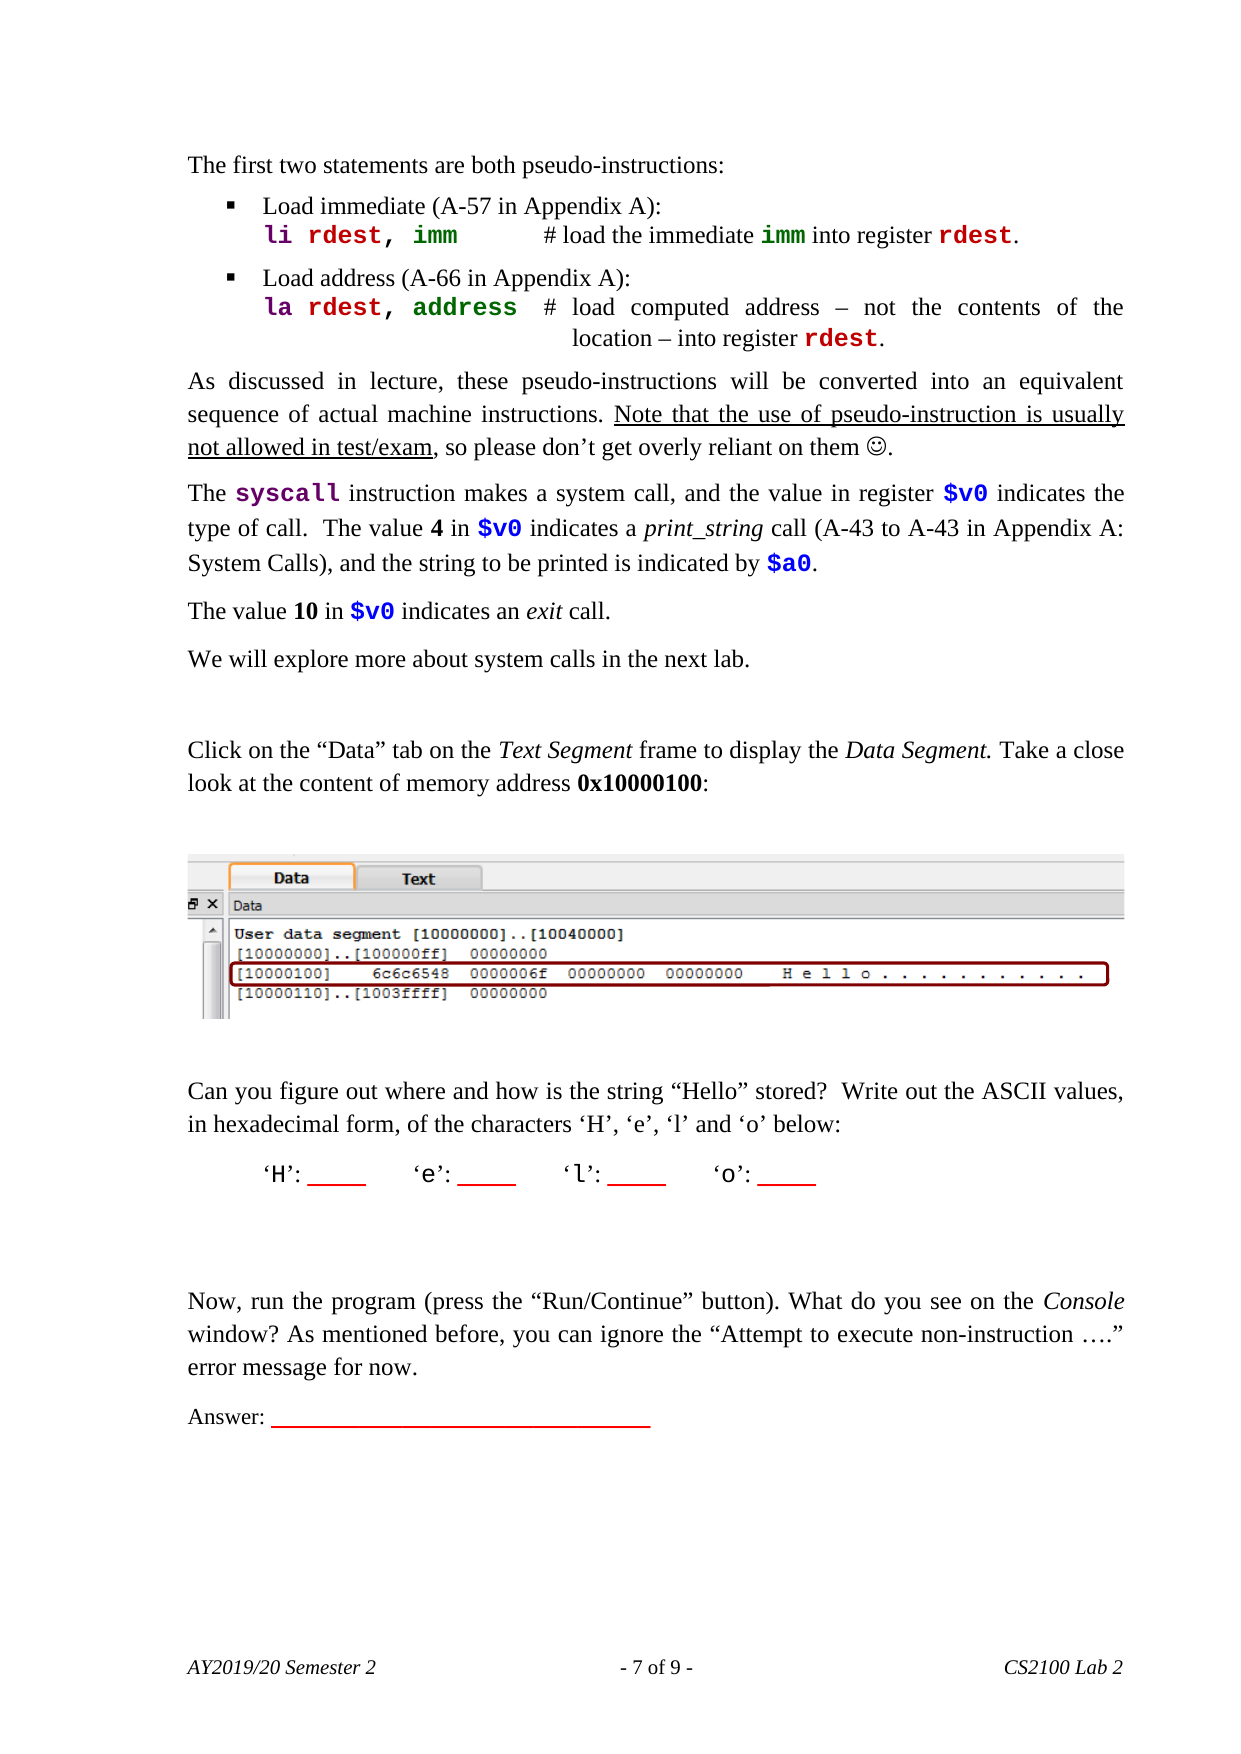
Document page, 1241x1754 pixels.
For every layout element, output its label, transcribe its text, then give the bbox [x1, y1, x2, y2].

text As discussed in lecture, these pseudo-instructions will be converted into an equivalent sequence of actual machine instructions. Note that the use of pseudo-instruction is usually not allowed in test/exam, so please don’t get overly reliant on them . [187, 366, 1125, 461]
text li rdest, imm # load the immediate imm into register rdest. [262, 220, 1125, 251]
text We will explore more about system calls in the next lab. [187, 644, 1125, 673]
text Can you figure out where and how is the string “Hello” stored? Write out the ASCII values, in hexadecimal form, of the characters ‘H’, ‘e’, ‘l’ and ‘o’ below: [187, 1076, 1125, 1138]
list Load immediate (A-57 in Appendix A): [225, 191, 1125, 220]
text ‘H’: ____ ‘e’: ____ ‘l’: ____ ‘o’: ____ [187, 1155, 1125, 1190]
text Click on the “Data” tab on the Text Segment frame to display the Data Segment. Take a close look at the content of memory address 0x10000100: [187, 735, 1125, 797]
text The first two statements are both pseudo-instructions: [187, 150, 1125, 179]
picture [187, 854, 1125, 1019]
text Answer: __________________________ [187, 1397, 1125, 1431]
text la rdest, address # load computed address – not the contents of the location – into register rdest. [262, 292, 1125, 354]
text Now, run the program (press the “Run/Continue” button). What do you see on the Console window? As mentioned before, you can ignore the “Attempt to execute non-instruction ….” error message for now. [187, 1286, 1125, 1381]
text The value 10 in $v0 indicates an exit call. [187, 596, 1125, 627]
list Load address (A-66 in Appendix A): [225, 263, 1125, 292]
text The syscall instruction makes a system call, and the value in register $v0 indicates the type of call. The value 4 in $v0 indicates a print_string call (A-43 to A-43 in Appendix A: System Calls), and the string to be printed is indicated by $a0. [187, 478, 1125, 579]
